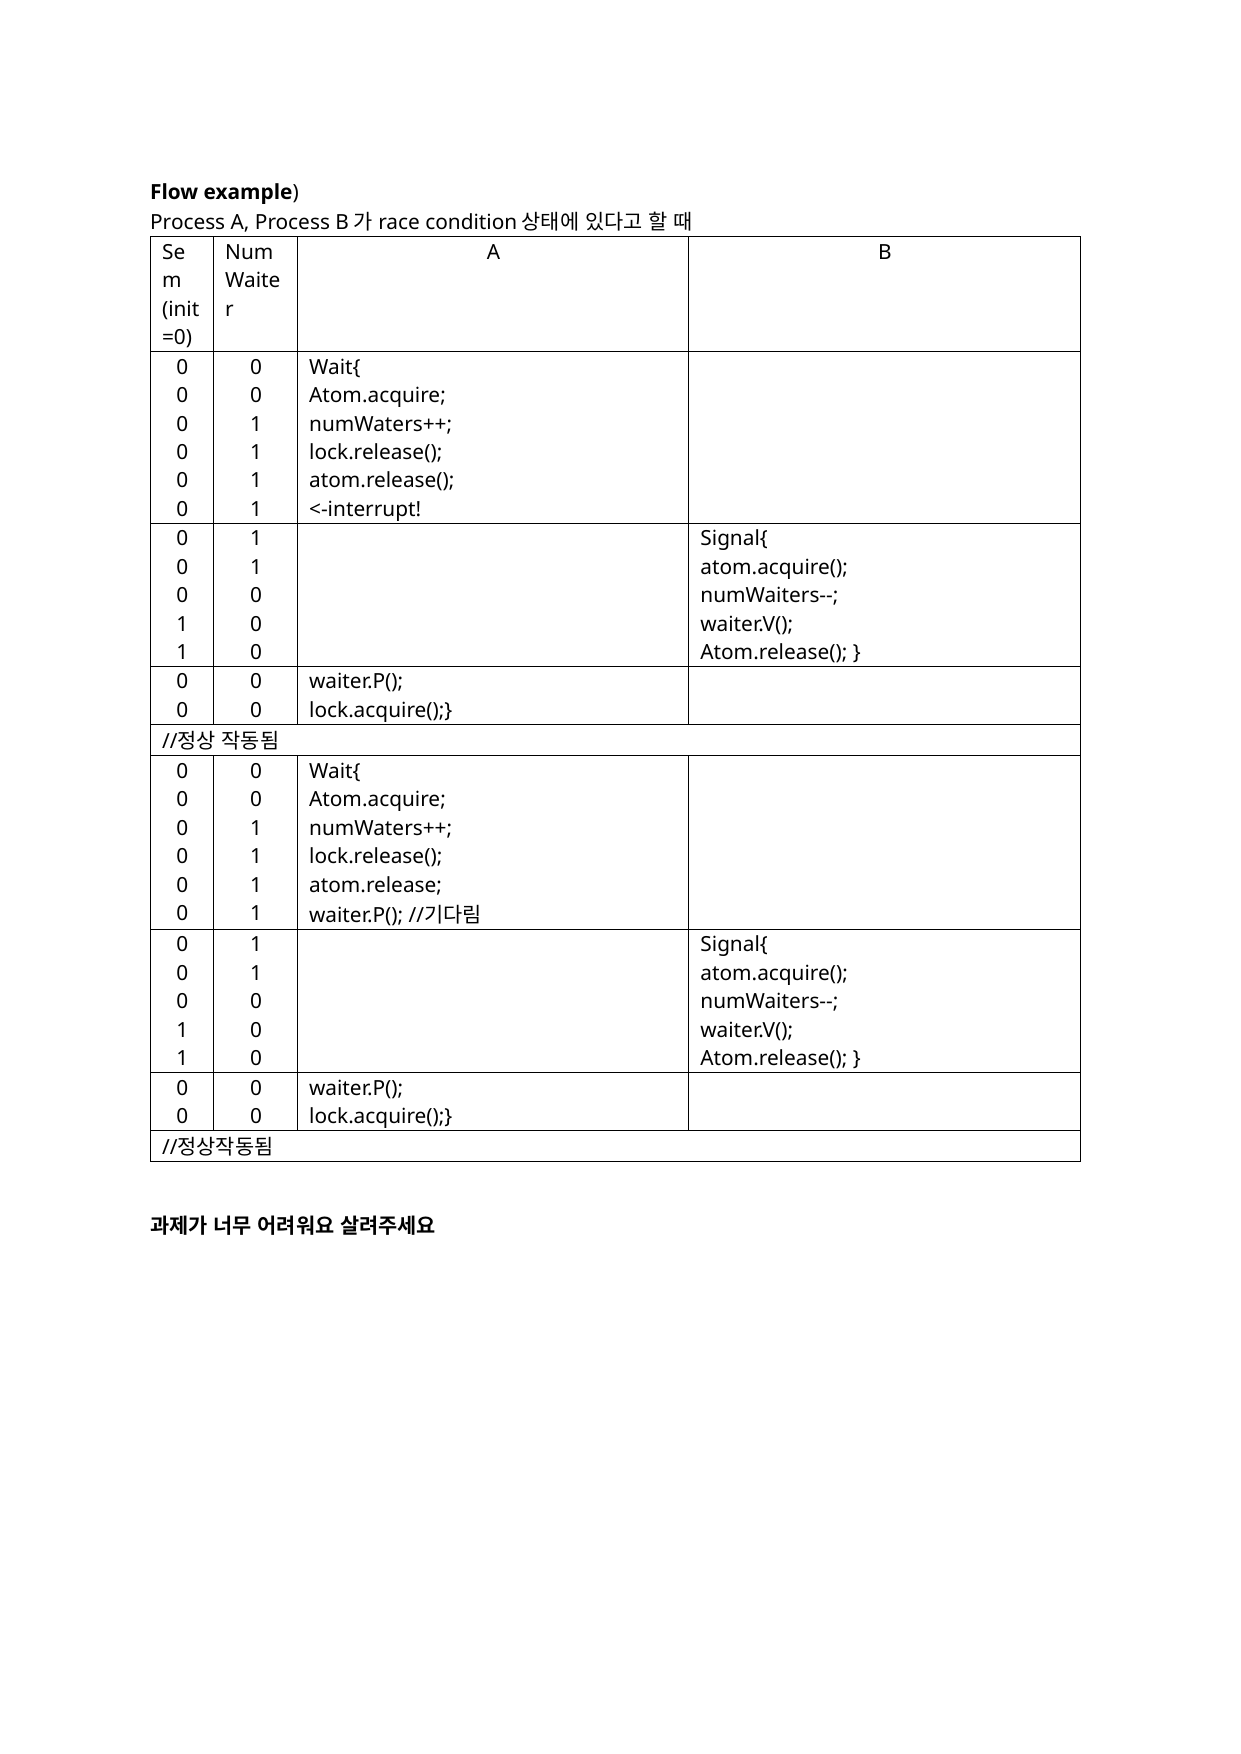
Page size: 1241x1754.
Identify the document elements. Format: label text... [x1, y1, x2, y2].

table_cell Signal{ atom.acquire(); numWaiters--; waiter.V(); Atom.release(); } [689, 524, 1080, 666]
table_header Num Waiter [214, 237, 297, 351]
table_cell 1 1 0 0 0 [214, 930, 297, 1072]
table_cell //정상 작동됨 [151, 725, 1080, 755]
table_cell 0 0 0 0 0 0 [151, 756, 213, 928]
table_cell [689, 667, 1080, 723]
table_header Sem (init =0) [151, 237, 213, 351]
table_cell waiter.P(); lock.acquire();} [298, 667, 688, 723]
text 과제가 너무 어려워요 살려주세요 [150, 1209, 1090, 1239]
table_header A [298, 237, 688, 351]
table_cell 0 0 0 1 1 [151, 930, 213, 1072]
table_cell 0 0 [214, 1073, 297, 1129]
table_cell 0 0 [151, 667, 213, 723]
text Flow example) [150, 177, 1090, 206]
table_header B [689, 237, 1080, 351]
table_cell [298, 930, 688, 1072]
text Process A, Process B가 race condition상태에 있다고 할 때 [150, 206, 1090, 236]
table_cell 1 1 0 0 0 [214, 524, 297, 666]
table_cell 0 0 1 1 1 1 [214, 756, 297, 928]
table_cell Wait{ Atom.acquire; numWaters++; lock.release(); atom.release; waiter.P(); //기다림 [298, 756, 688, 928]
table_cell 0 0 0 1 1 [151, 524, 213, 666]
table_cell [298, 524, 688, 666]
table_cell 0 0 0 0 0 0 [151, 352, 213, 522]
table_cell //정상작동됨 [151, 1131, 1080, 1161]
table_cell waiter.P(); lock.acquire();} [298, 1073, 688, 1129]
table_cell [689, 1073, 1080, 1129]
table_cell [689, 756, 1080, 928]
table_cell 0 0 1 1 1 1 [214, 352, 297, 522]
table_cell [689, 352, 1080, 522]
table_cell 0 0 [151, 1073, 213, 1129]
table_cell Wait{ Atom.acquire; numWaters++; lock.release(); atom.release(); <-interrupt! [298, 352, 688, 522]
table_cell Signal{ atom.acquire(); numWaiters--; waiter.V(); Atom.release(); } [689, 930, 1080, 1072]
table_cell 0 0 [214, 667, 297, 723]
